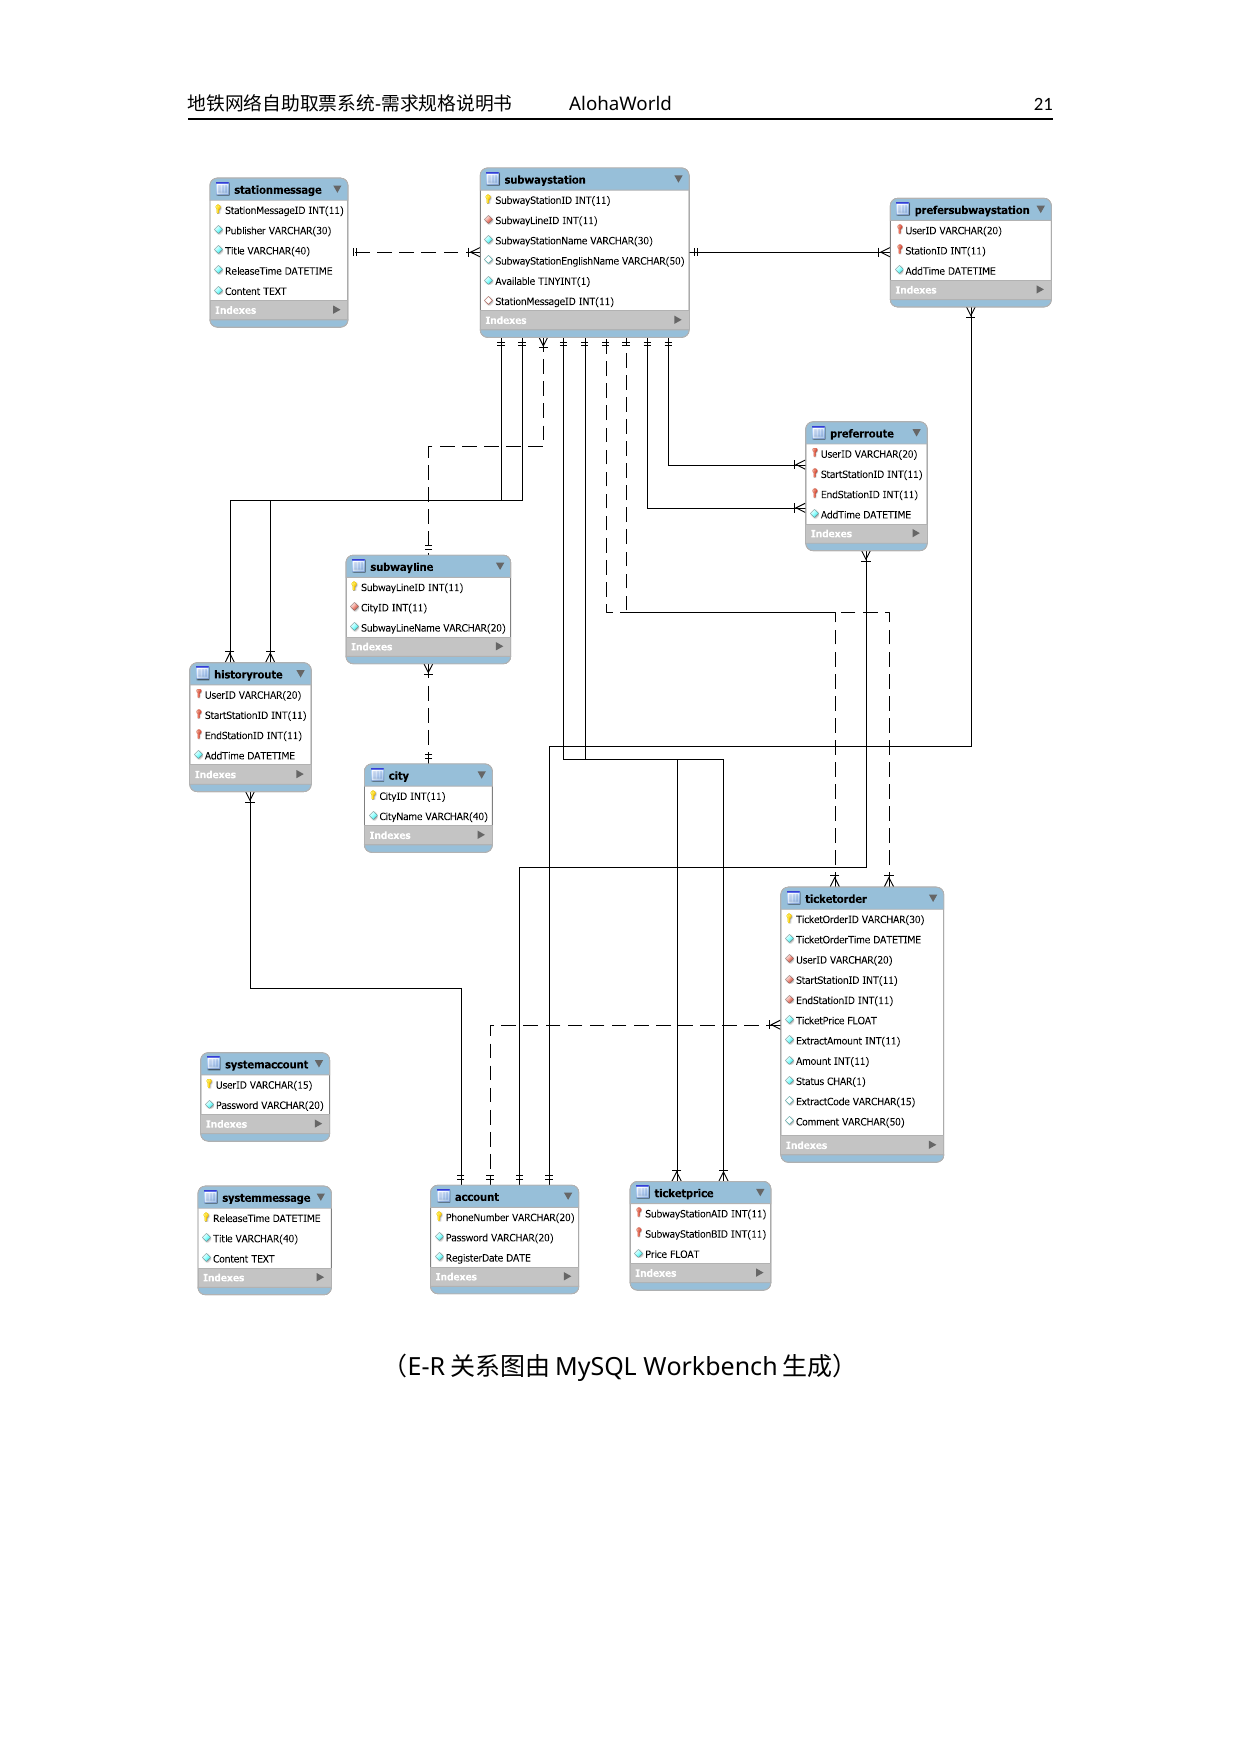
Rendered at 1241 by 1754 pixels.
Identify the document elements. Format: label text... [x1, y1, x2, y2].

text （E-R关系图由MySQL Workbench生成） [187, 1332, 1053, 1397]
